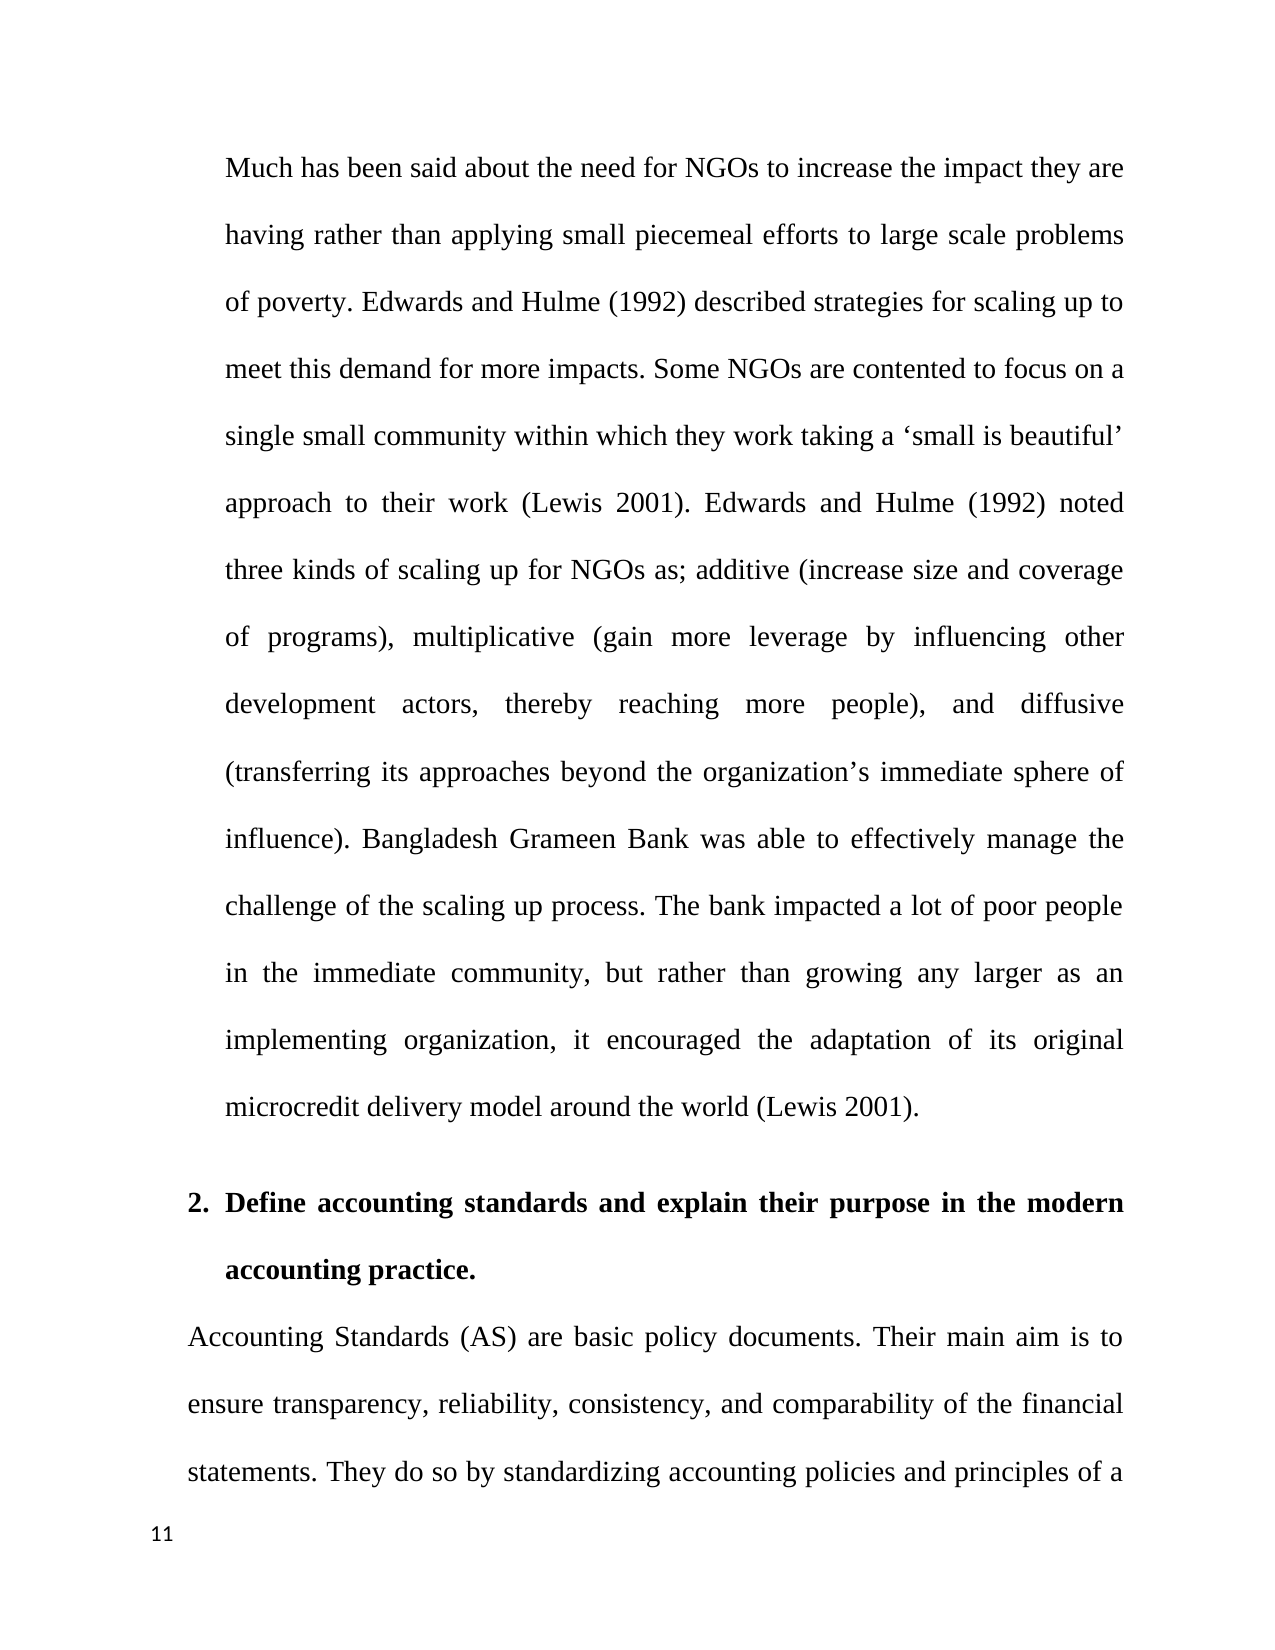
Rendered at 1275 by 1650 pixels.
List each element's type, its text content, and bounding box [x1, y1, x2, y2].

list Much has been said about the need for NGOs to increase the impact they are having rather than applying small piecemeal efforts to large scale problems of poverty. Edwards and Hulme (1992) described strategies for scaling up to meet this demand for more impacts. Some NGOs are contented to focus on a single small community within which they work taking a ‘small is beautiful’ approach to their work (Lewis 2001). Edwards and Hulme (1992) noted three kinds of scaling up for NGOs as; additive (increase size and coverage of programs), multiplicative (gain more leverage by influencing other development actors, thereby reaching more people), and diffusive (transferring its approaches beyond the organization’s immediate sphere of influence). Bangladesh Grameen Bank was able to effectively manage the challenge of the scaling up process. The bank impacted a lot of poor people in the immediate community, but rather than growing any larger as an implementing organization, it encouraged the adaptation of its original microcredit delivery model around the world (Lewis 2001). [225, 150, 1125, 1123]
list Define accounting standards and explain their purpose in the modern accounting practice. [187, 1185, 1125, 1286]
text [187, 1319, 1125, 1487]
